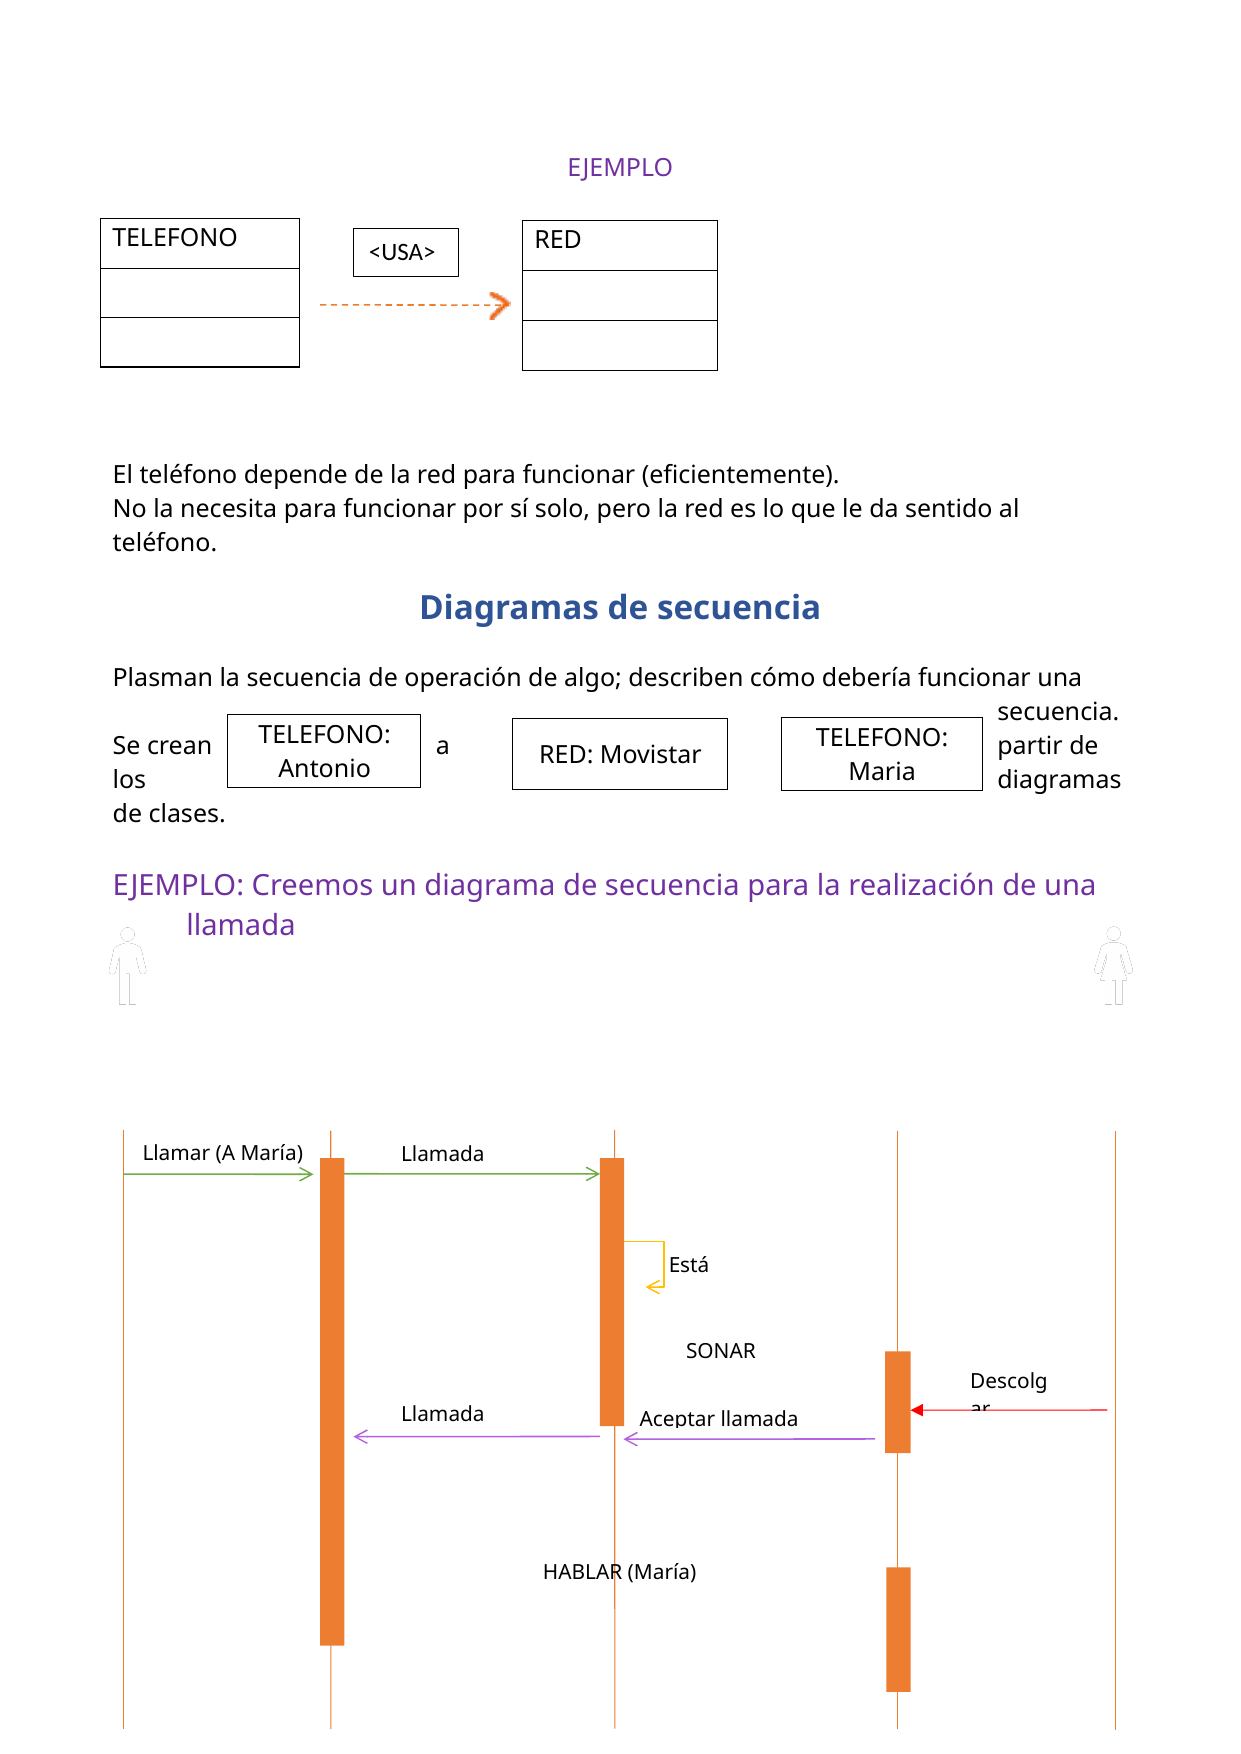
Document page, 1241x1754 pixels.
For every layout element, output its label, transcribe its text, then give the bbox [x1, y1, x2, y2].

picture [489, 292, 511, 320]
text No la necesita para funcionar por sí solo, pero la red es lo que le da sentido al teléfono. [112, 491, 1128, 559]
text EJEMPLO [112, 150, 1128, 184]
table_cell [101, 269, 299, 317]
picture [87, 926, 168, 1007]
text EJEMPLO: Creemos un diagrama de secuencia para la realización de una llamada [112, 864, 1128, 943]
table_header RED [523, 221, 717, 270]
table_header RED: Movistar [513, 719, 727, 789]
text El teléfono depende de la red para funcionar (eficientemente). [112, 457, 1128, 491]
table_header TELEFONO [101, 219, 299, 268]
table_cell [101, 318, 299, 366]
text Plasman la secuencia de operación de algo; describen cómo debería funcionar una secuencia. [112, 660, 1128, 728]
subtitle Diagramas de secuencia [112, 584, 1128, 629]
table_cell [523, 321, 717, 369]
text Se crean a partir de los diagramas de clases. [112, 728, 1128, 830]
table_cell [523, 271, 717, 320]
table_header TELEFONO: Antonio [228, 715, 420, 787]
table_header TELEFONO: Maria [782, 718, 982, 789]
picture [1072, 924, 1155, 1007]
